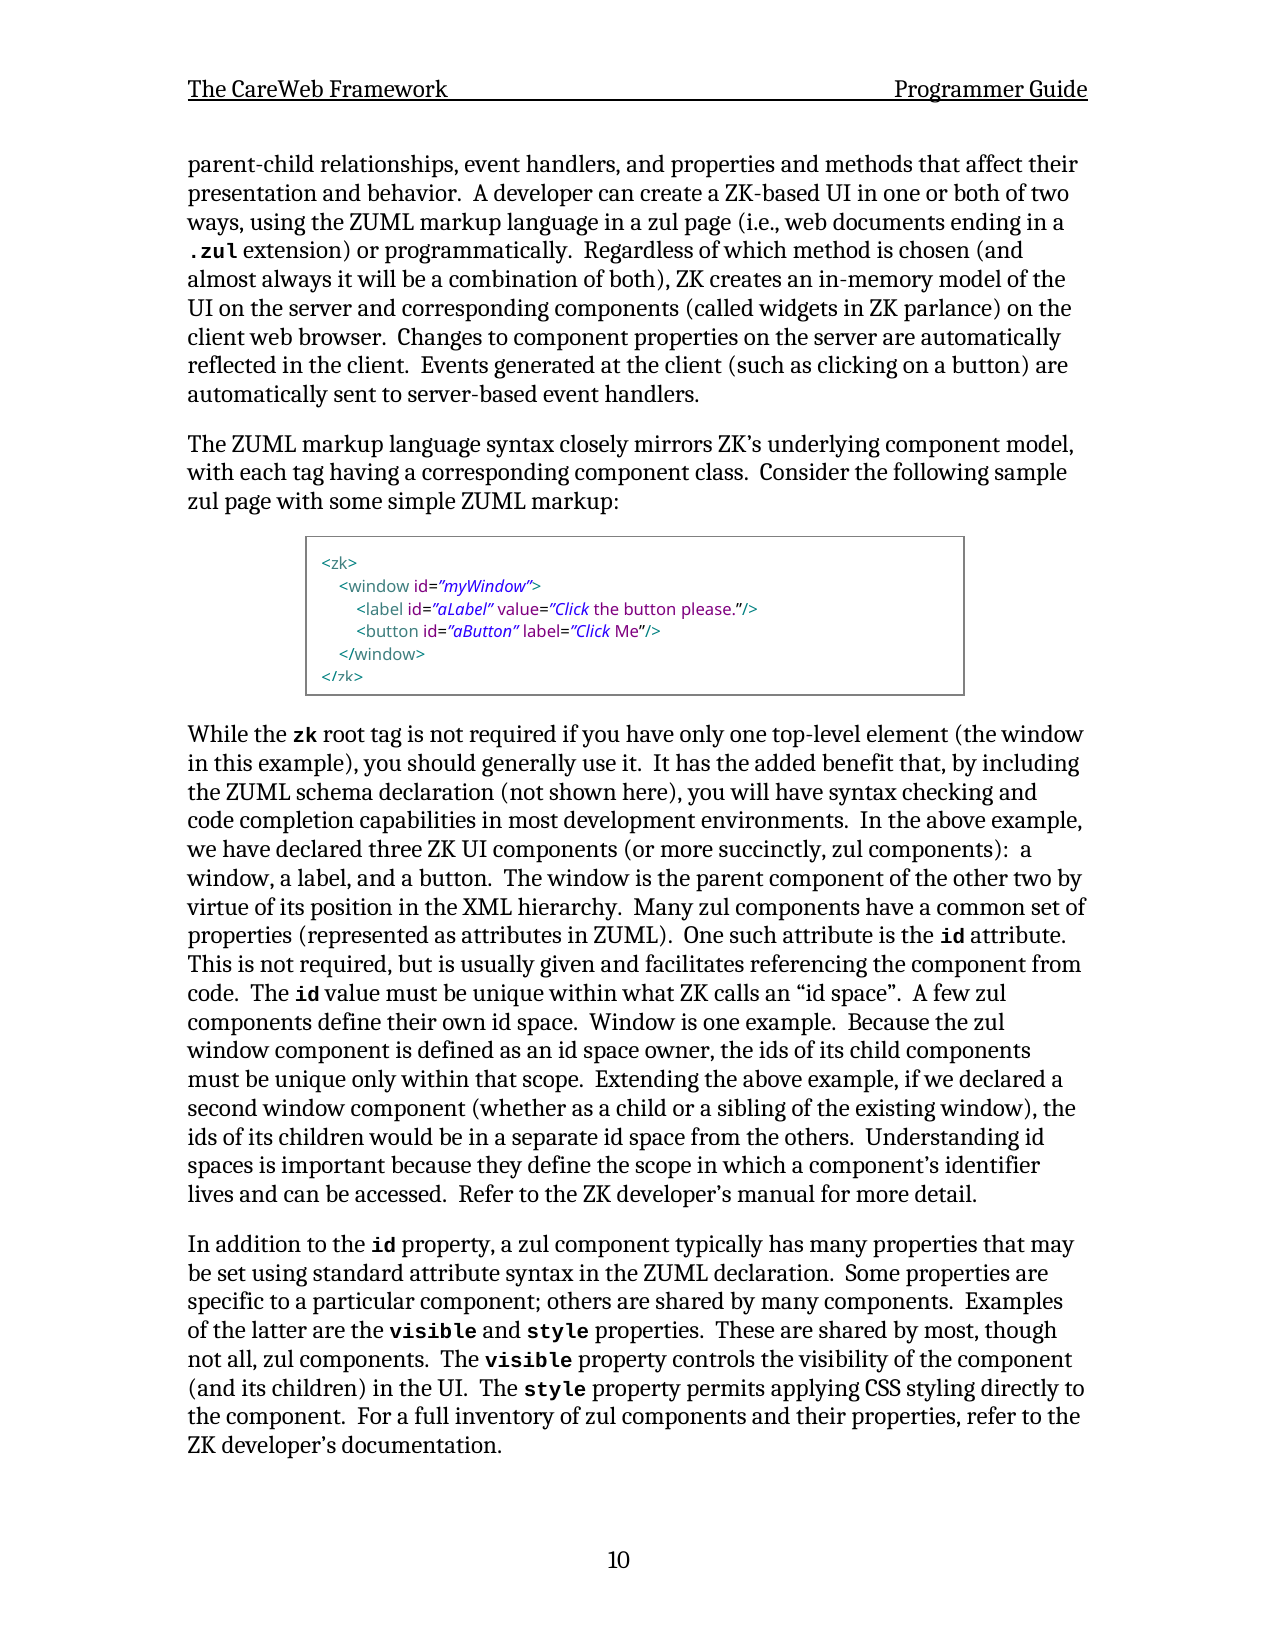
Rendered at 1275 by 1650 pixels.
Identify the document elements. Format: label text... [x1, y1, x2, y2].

text The ZUML markup language syntax closely mirrors ZK’s underlying component model, with each tag having a corresponding component class. Consider the following sample zul page with some simple ZUML markup: [187, 429, 1087, 516]
text In addition to the id property, a zul component typically has many properties that may be set using standard attribute syntax in the ZUML declaration. Some properties are specific to a particular component; others are shared by many components. Examples of the latter are the visible and style properties. These are shared by most, though not all, zul components. The visible property controls the visibility of the component (and its children) in the UI. The style property permits applying CSS styling directly to the component. For a full inventory of zul components and their properties, refer to the ZK developer’s documentation. [187, 1230, 1087, 1460]
text While the zk root tag is not required if you have only one top-level element (the window in this example), you should generally use it. It has the added benefit that, by including the ZUML schema declaration (not shown here), you will have syntax checking and code completion capabilities in most development environments. In the above example, we have declared three ZK UI components (or more succinctly, zul components): a window, a label, and a button. The window is the parent component of the other two by virtue of its position in the XML hierarchy. Many zul components have a common set of properties (represented as attributes in ZUML). One such attribute is the id attribute. This is not required, but is usually given and facilitates referencing the component from code. The id value must be unique within what ZK calls an “id space”. A few zul components define their own id space. Window is one example. Because the zul window component is defined as an id space owner, the ids of its child components must be unique only within that scope. Extending the above example, if we declared a second window component (whether as a child or a sibling of the existing window), the ids of its children would be in a separate id space from the others. Understanding id spaces is important because they define the scope in which a component’s identifier lives and can be accessed. Refer to the ZK developer’s manual for more detail. [187, 720, 1087, 1209]
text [187, 150, 1087, 409]
